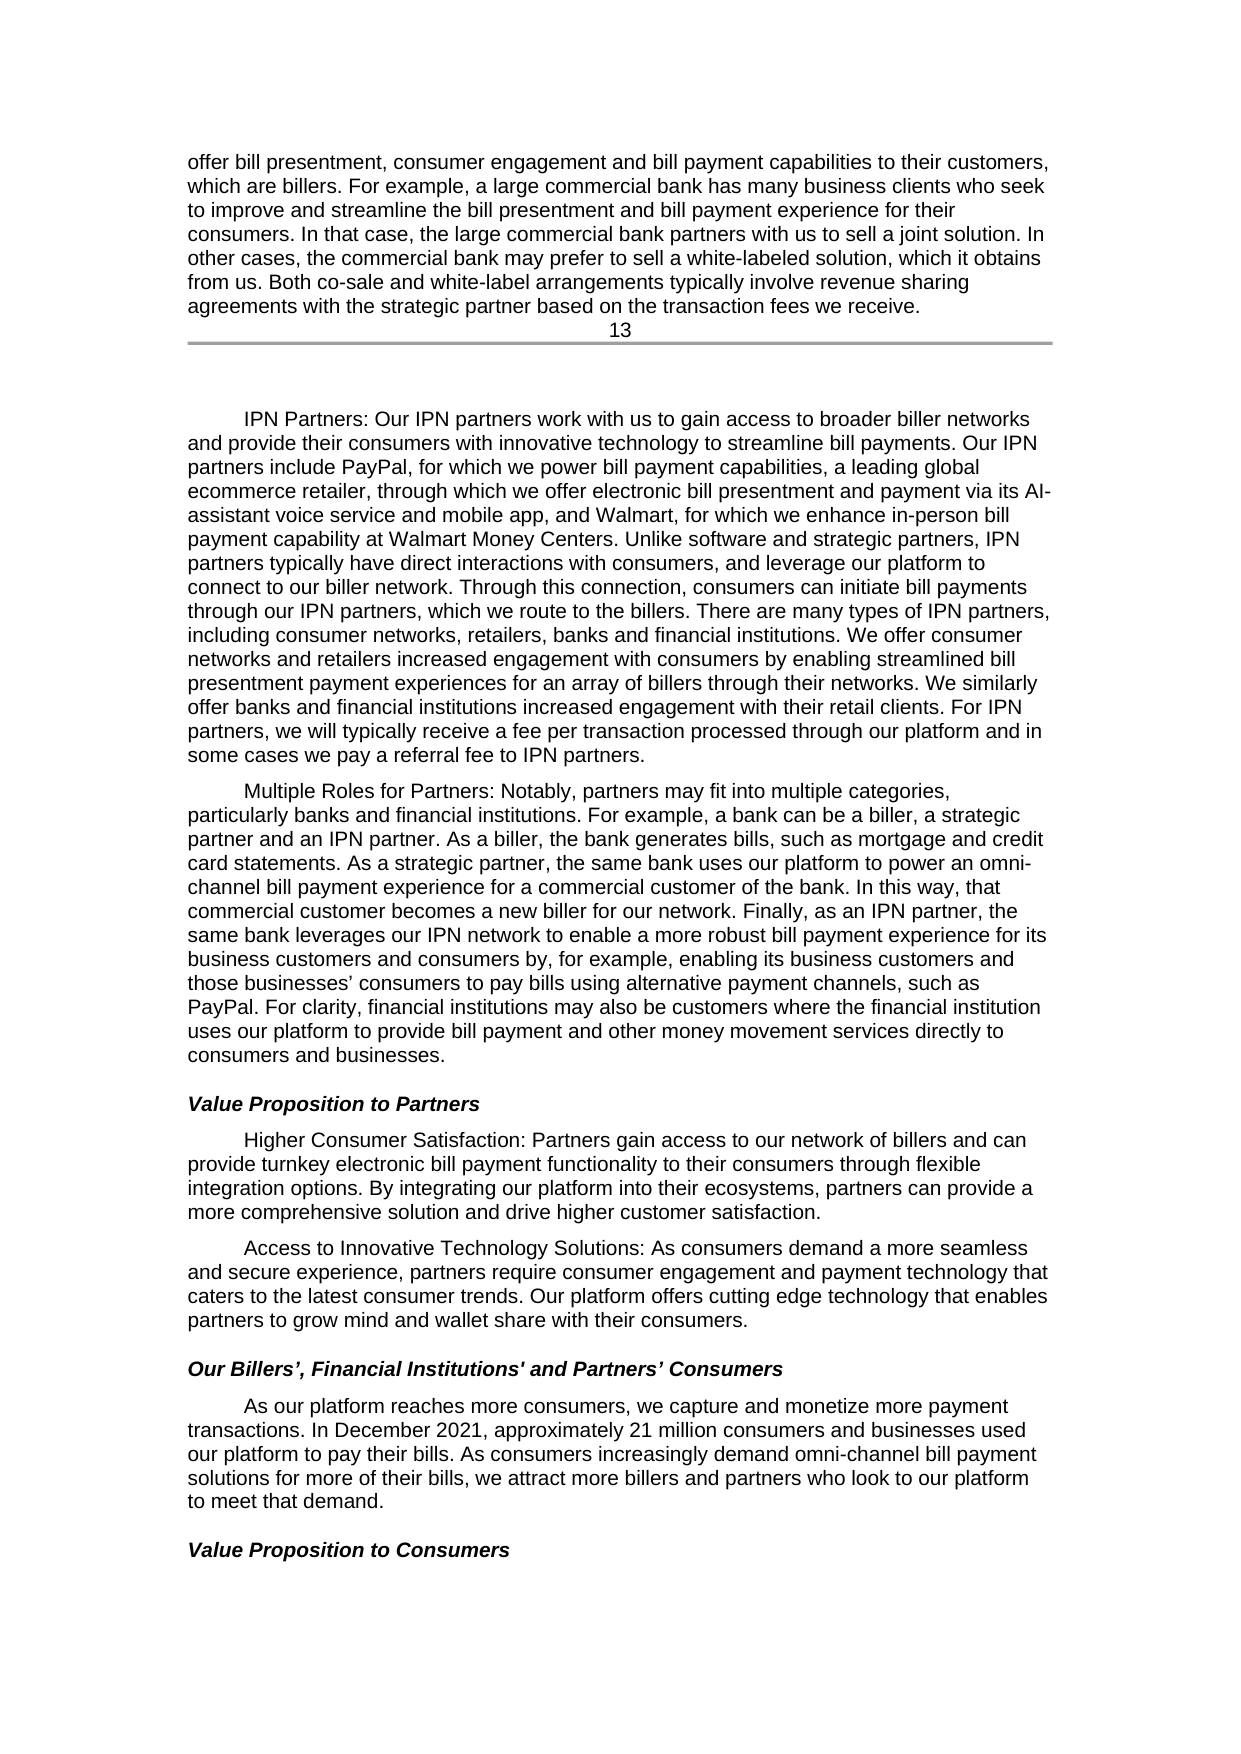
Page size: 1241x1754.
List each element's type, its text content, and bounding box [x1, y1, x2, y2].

text 13 [187, 318, 1053, 341]
text Multiple Roles for Partners: Notably, partners may fit into multiple categories, particularly banks and financial institutions. For example, a bank can be a biller, a strategic partner and an IPN partner. As a biller, the bank generates bills, such as mortgage and credit card statements. As a strategic partner, the same bank uses our platform to power an omni-channel bill payment experience for a commercial customer of the bank. In this way, that commercial customer becomes a new biller for our network. Finally, as an IPN partner, the same bank leverages our IPN network to enable a more robust bill payment experience for its business customers and consumers by, for example, enabling its business customers and those businesses’ consumers to pay bills using alternative payment channels, such as PayPal. For clarity, financial institutions may also be customers where the financial institution uses our platform to provide bill payment and other money movement services directly to consumers and businesses. [187, 779, 1053, 1066]
text Higher Consumer Satisfaction: Partners gain access to our network of billers and can provide turnkey electronic bill payment functionality to their consumers through flexible integration options. By integrating our platform into their ecosystems, partners can provide a more comprehensive solution and drive higher customer satisfaction. [187, 1128, 1053, 1224]
text IPN Partners: Our IPN partners work with us to gain access to broader biller networks and provide their consumers with innovative technology to streamline bill payments. Our IPN partners include PayPal, for which we power bill payment capabilities, a leading global ecommerce retailer, through which we offer electronic bill presentment and payment via its AI-assistant voice service and mobile app, and Walmart, for which we enhance in-person bill payment capability at Walmart Money Centers. Unlike software and strategic partners, IPN partners typically have direct interactions with consumers, and leverage our platform to connect to our biller network. Through this connection, consumers can initiate bill payments through our IPN partners, which we route to the billers. There are many types of IPN partners, including consumer networks, retailers, banks and financial institutions. We offer consumer networks and retailers increased engagement with consumers by enabling streamlined bill presentment payment experiences for an array of billers through their networks. We similarly offer banks and financial institutions increased engagement with their retail clients. For IPN partners, we will typically receive a fee per transaction processed through our platform and in some cases we pay a referral fee to IPN partners. [187, 407, 1053, 766]
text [187, 150, 1053, 318]
text As our platform reaches more consumers, we capture and monetize more payment transactions. In December 2021, approximately 21 million consumers and businesses used our platform to pay their bills. As consumers increasingly demand omni-channel bill payment solutions for more of their bills, we attract more billers and partners who look to our platform to meet that demand. [187, 1393, 1053, 1513]
text Value Proposition to Partners [187, 1091, 1053, 1115]
text Value Proposition to Consumers [187, 1538, 1053, 1562]
text Our Billers’, Financial Institutions' and Partners’ Consumers [187, 1357, 1053, 1381]
text Access to Innovative Technology Solutions: As consumers demand a more seamless and secure experience, partners require consumer engagement and payment technology that caters to the latest consumer trends. Our platform offers cutting edge technology that enables partners to grow mind and wallet share with their consumers. [187, 1236, 1053, 1332]
